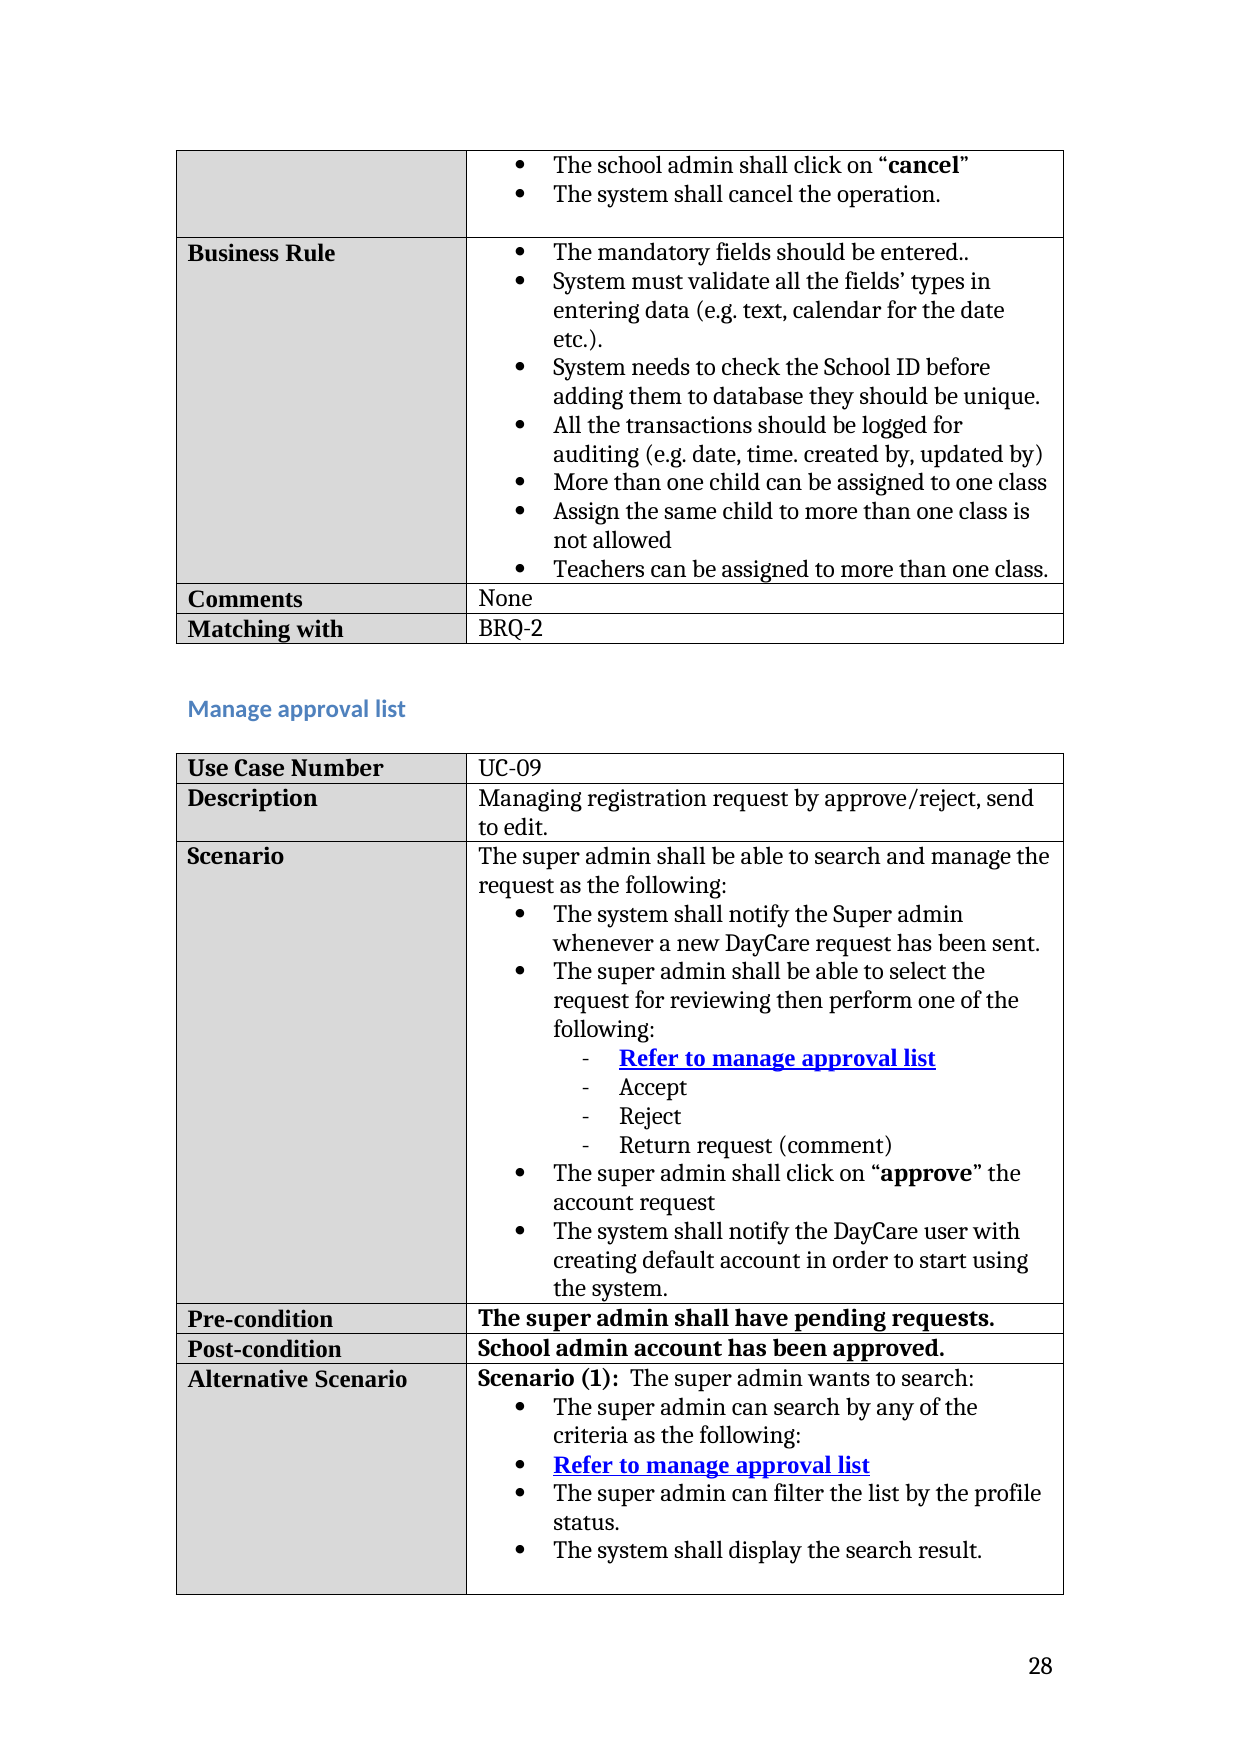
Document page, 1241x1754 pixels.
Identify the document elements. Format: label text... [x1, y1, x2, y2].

table_cell The super admin shall be able to search and manage the request as the following: The system shall notify the Super admin whenever a new DayCare request has been sent. The super admin shall be able to select the request for reviewing then perform one of the following: Refer to manage approval list Accept Reject Return request (comment) The super admin shall click on “approve” the account request The system shall notify the DayCare user with creating default account in order to start using the system. [467, 842, 1063, 1303]
table_cell BRQ-2 [467, 614, 1063, 643]
table_cell Description [177, 784, 466, 841]
table_cell Business Rule [177, 238, 466, 583]
subtitle Manage approval list [187, 693, 1053, 724]
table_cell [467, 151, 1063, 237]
table_cell Comments [177, 584, 466, 613]
table_cell Matching with [177, 614, 466, 643]
table_header Use Case Number [177, 754, 466, 783]
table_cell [177, 1364, 466, 1594]
table_cell The super admin shall have pending requests. [467, 1304, 1063, 1333]
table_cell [467, 1364, 1063, 1594]
table_cell Scenario [177, 842, 466, 1303]
table_cell None [467, 584, 1063, 613]
table_cell The mandatory fields should be entered.. System must validate all the fields’ types in entering data (e.g. text, calendar for the date etc.). System needs to check the School ID before adding them to database they should be unique. All the transactions should be logged for auditing (e.g. date, time. created by, updated by) More than one child can be assigned to one class Assign the same child to more than one class is not allowed Teachers can be assigned to more than one class. [467, 238, 1063, 583]
table_cell Post-condition [177, 1334, 466, 1363]
table_cell School admin account has been approved. [467, 1334, 1063, 1363]
table_header UC-09 [467, 754, 1063, 783]
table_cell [177, 151, 466, 237]
table_cell Pre-condition [177, 1304, 466, 1333]
table_cell Managing registration request by approve/reject, send to edit. [467, 784, 1063, 841]
